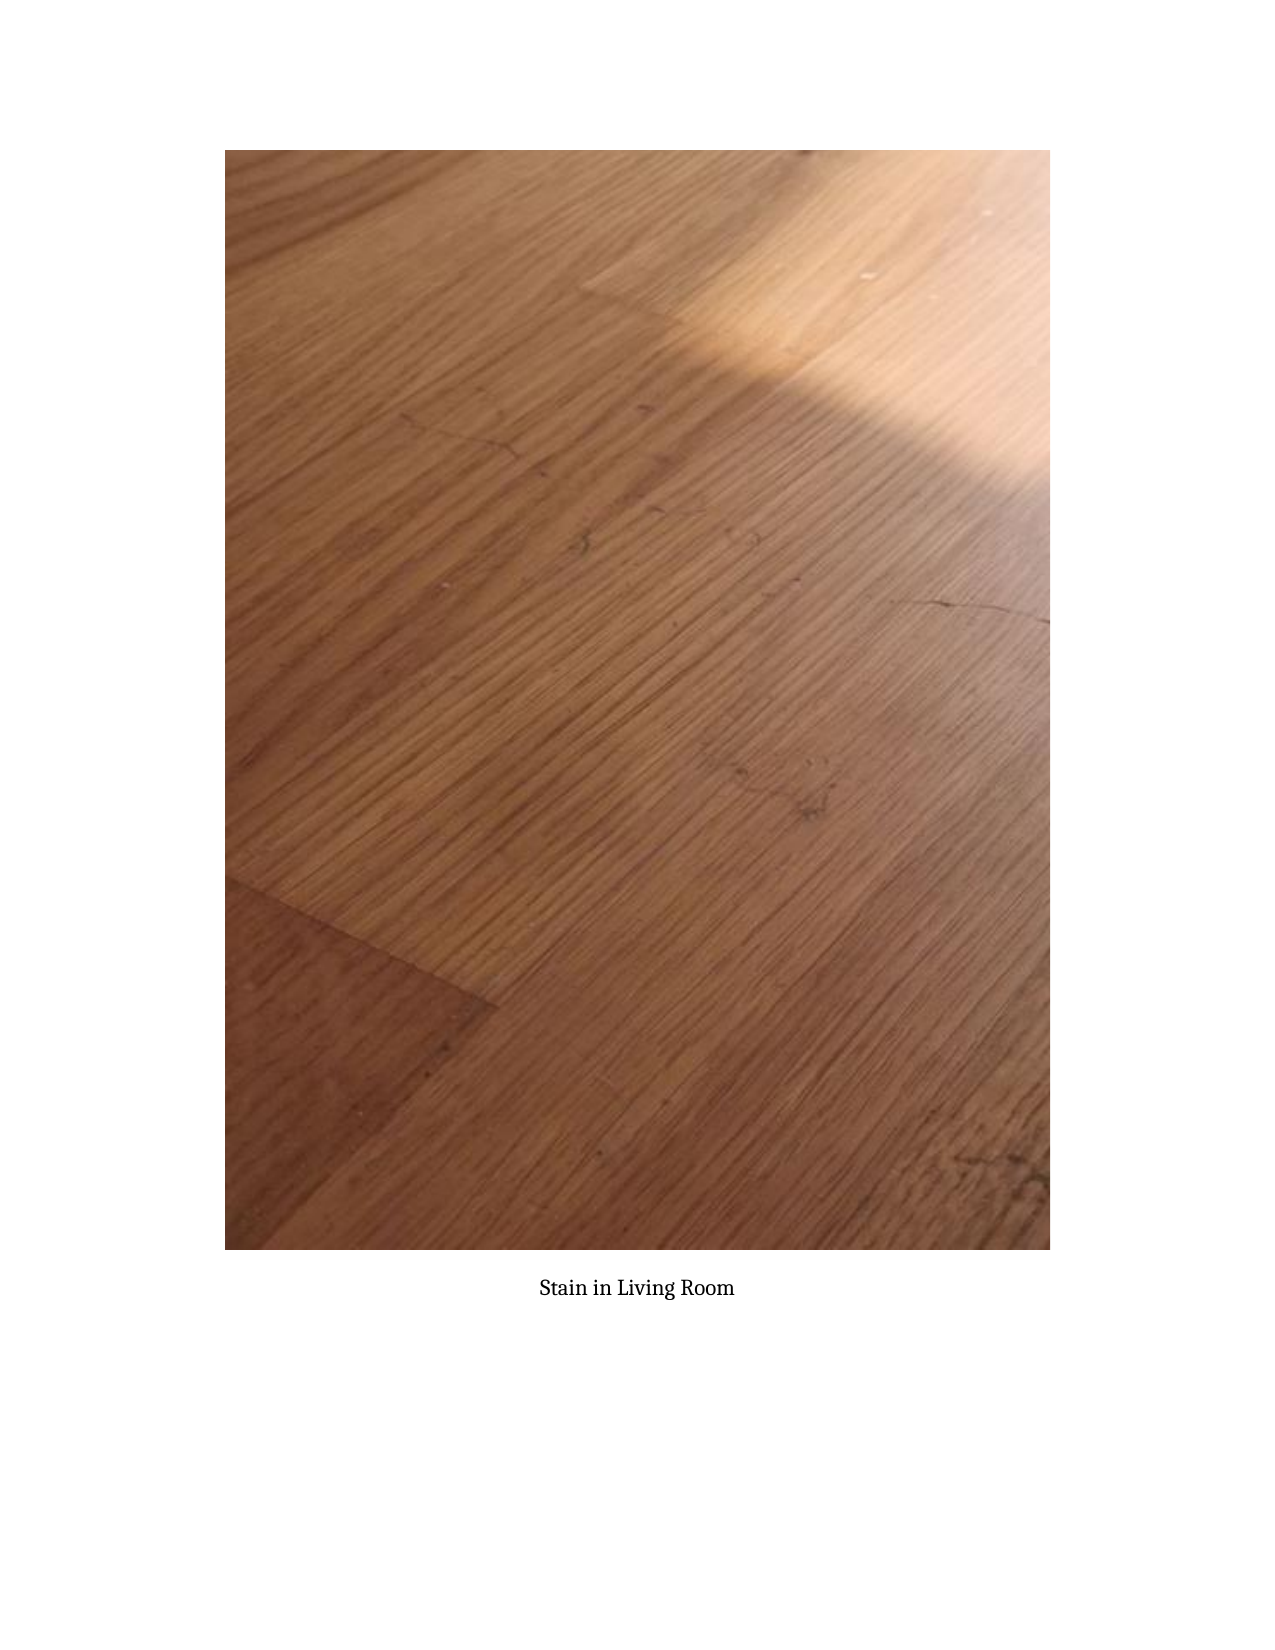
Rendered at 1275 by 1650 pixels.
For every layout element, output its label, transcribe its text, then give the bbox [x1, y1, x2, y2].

picture [225, 150, 1050, 1250]
text Stain in Living Room [187, 1275, 1087, 1301]
